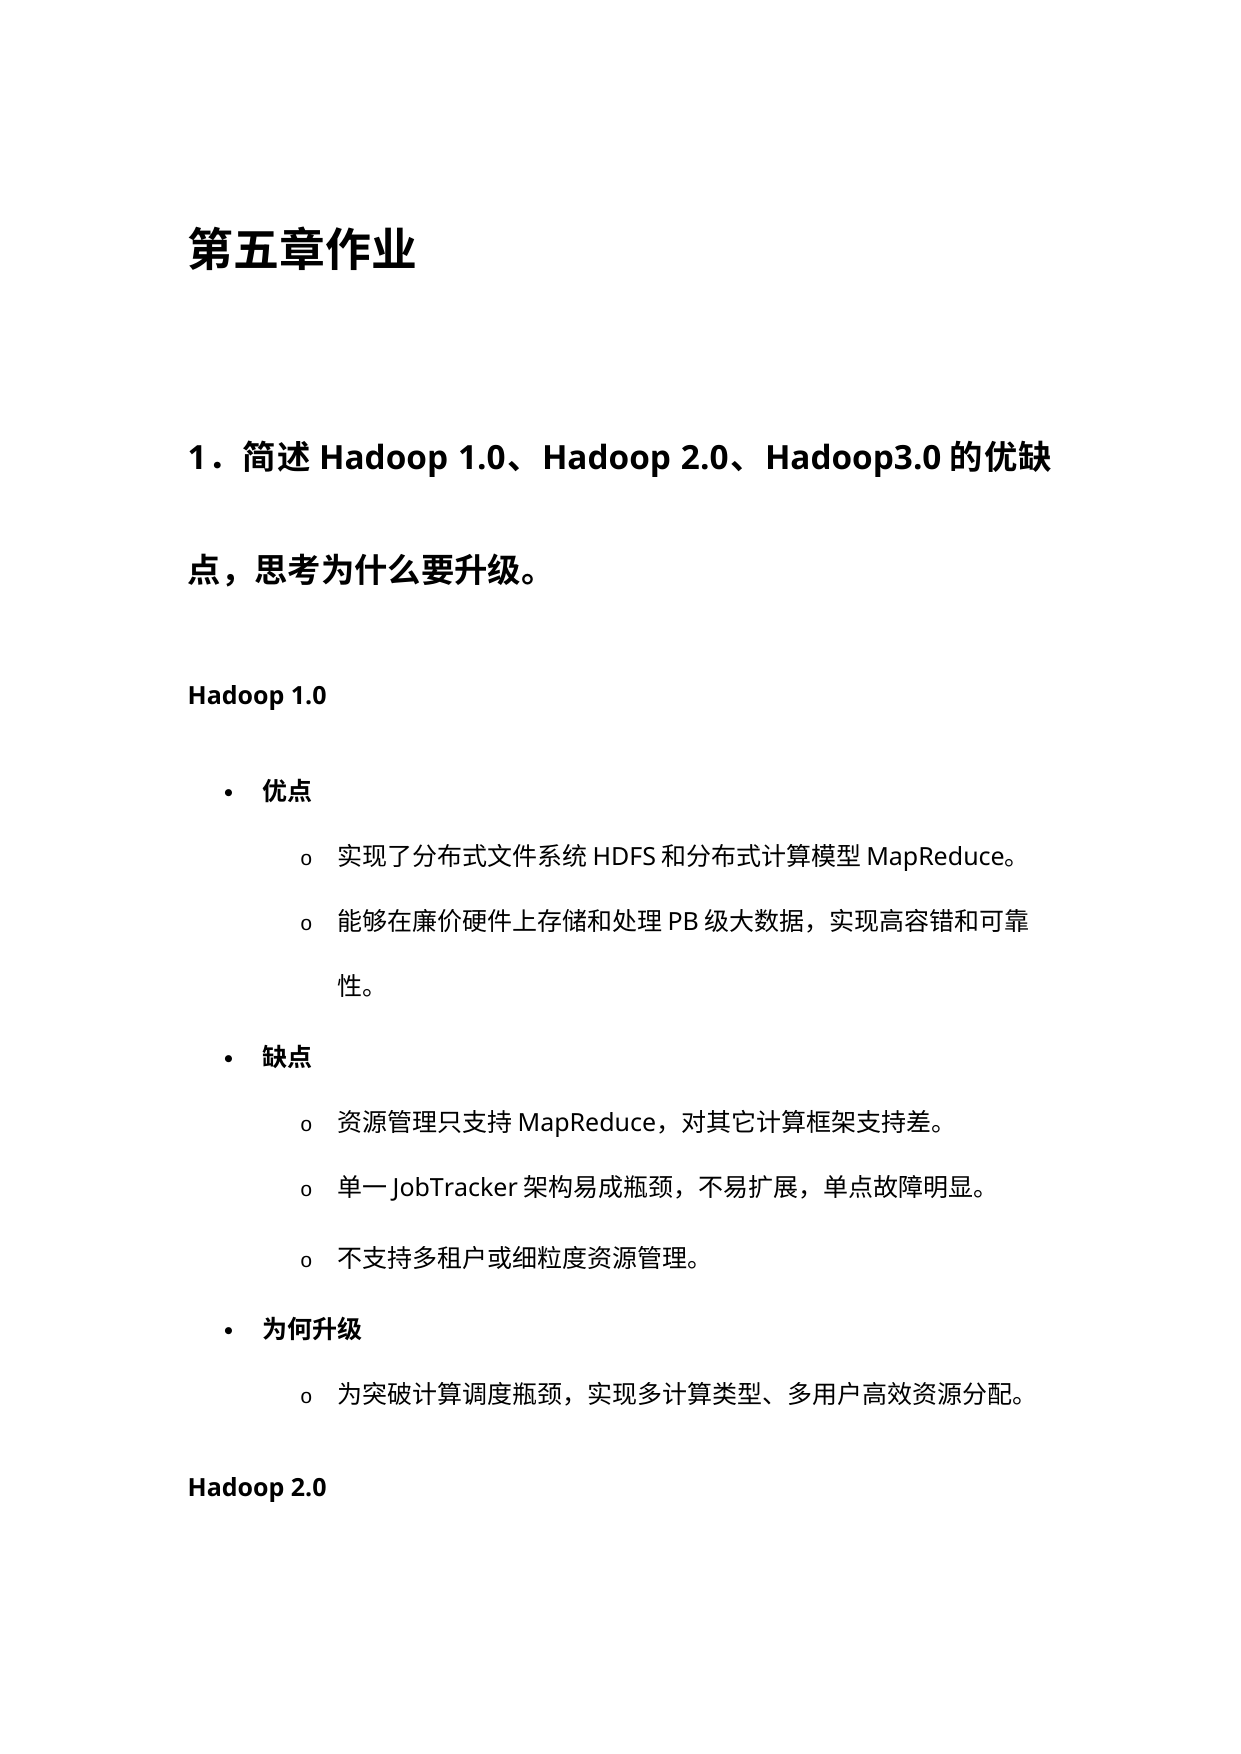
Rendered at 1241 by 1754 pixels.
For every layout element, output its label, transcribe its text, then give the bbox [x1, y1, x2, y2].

list 优点 [225, 757, 1053, 822]
list 不支持多租户或细粒度资源管理。 [300, 1224, 1053, 1289]
list 能够在廉价硬件上存储和处理PB级大数据，实现高容错和可靠性。 [300, 887, 1053, 1017]
list 缺点 [225, 1023, 1053, 1088]
subtitle 1．简述Hadoop 1.0、Hadoop 2.0、Hadoop3.0的优缺点，思考为什么要升级。 [187, 423, 1053, 600]
list 为何升级 [225, 1295, 1053, 1360]
list 实现了分布式文件系统HDFS和分布式计算模型MapReduce。 [300, 822, 1053, 887]
list 为突破计算调度瓶颈，实现多计算类型、多用户高效资源分配。 [300, 1360, 1053, 1425]
text Hadoop 1.0 [187, 662, 1053, 727]
text Hadoop 2.0 [187, 1454, 1053, 1519]
list 资源管理只支持MapReduce，对其它计算框架支持差。 [300, 1088, 1053, 1153]
subtitle 第五章作业 [187, 197, 1053, 295]
list 单一JobTracker架构易成瓶颈，不易扩展，单点故障明显。 [300, 1153, 1053, 1218]
